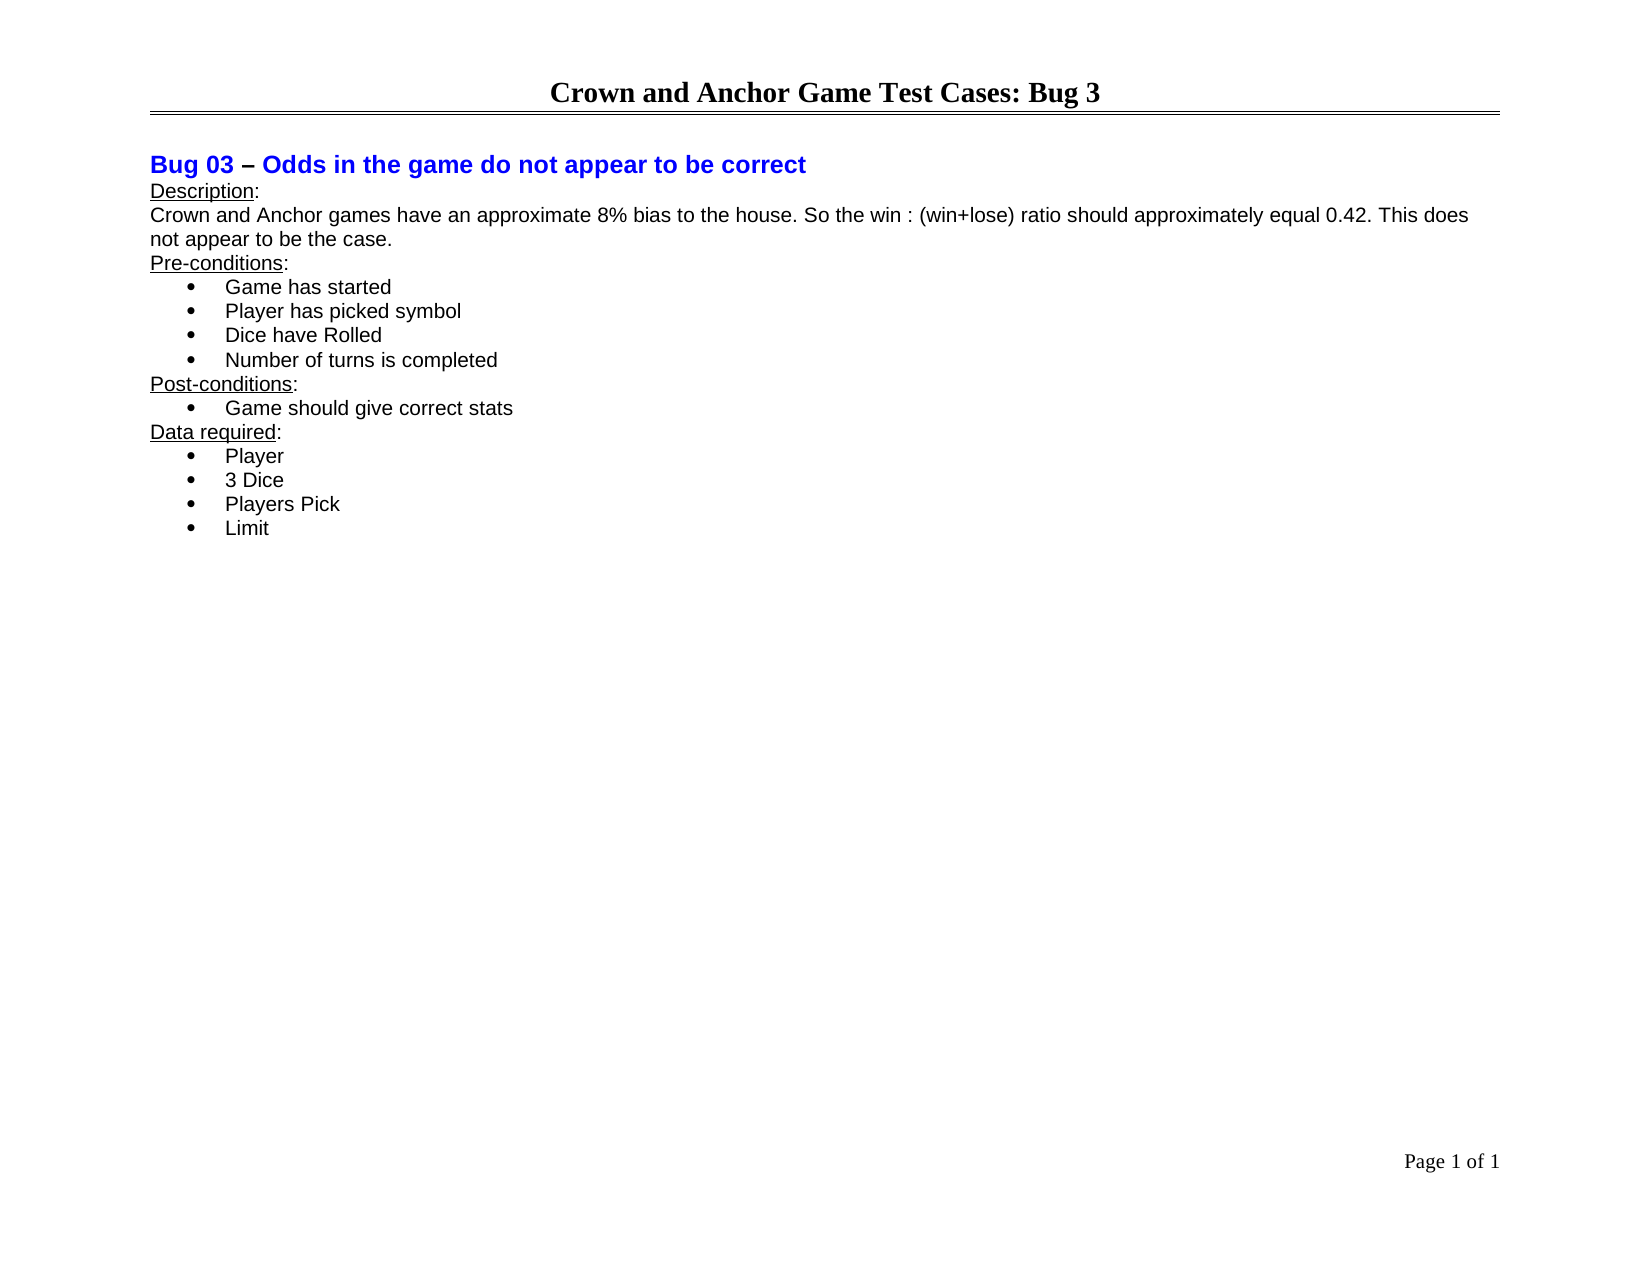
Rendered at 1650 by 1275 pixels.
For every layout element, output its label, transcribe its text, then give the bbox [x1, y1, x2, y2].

list Dice have Rolled [187, 323, 1500, 347]
list Players Pick [187, 492, 1500, 516]
text Bug 03 – Odds in the game do not appear to be correct [150, 150, 1500, 179]
text Pre-conditions: [150, 251, 1500, 275]
list Limit [187, 516, 1500, 540]
text Post-conditions: [150, 372, 1500, 396]
list 3 Dice [187, 468, 1500, 492]
text Crown and Anchor games have an approximate 8% bias to the house. So the win : (win+lose) ratio should approximately equal 0.42. This does not appear to be the case. [150, 203, 1500, 251]
list Number of turns is completed [187, 347, 1500, 372]
list Player has picked symbol [187, 299, 1500, 323]
text Description: [150, 179, 1500, 203]
text Data required: [150, 420, 1500, 444]
list Player [187, 444, 1500, 468]
list Game has started [187, 275, 1500, 299]
list Game should give correct stats [187, 396, 1500, 420]
